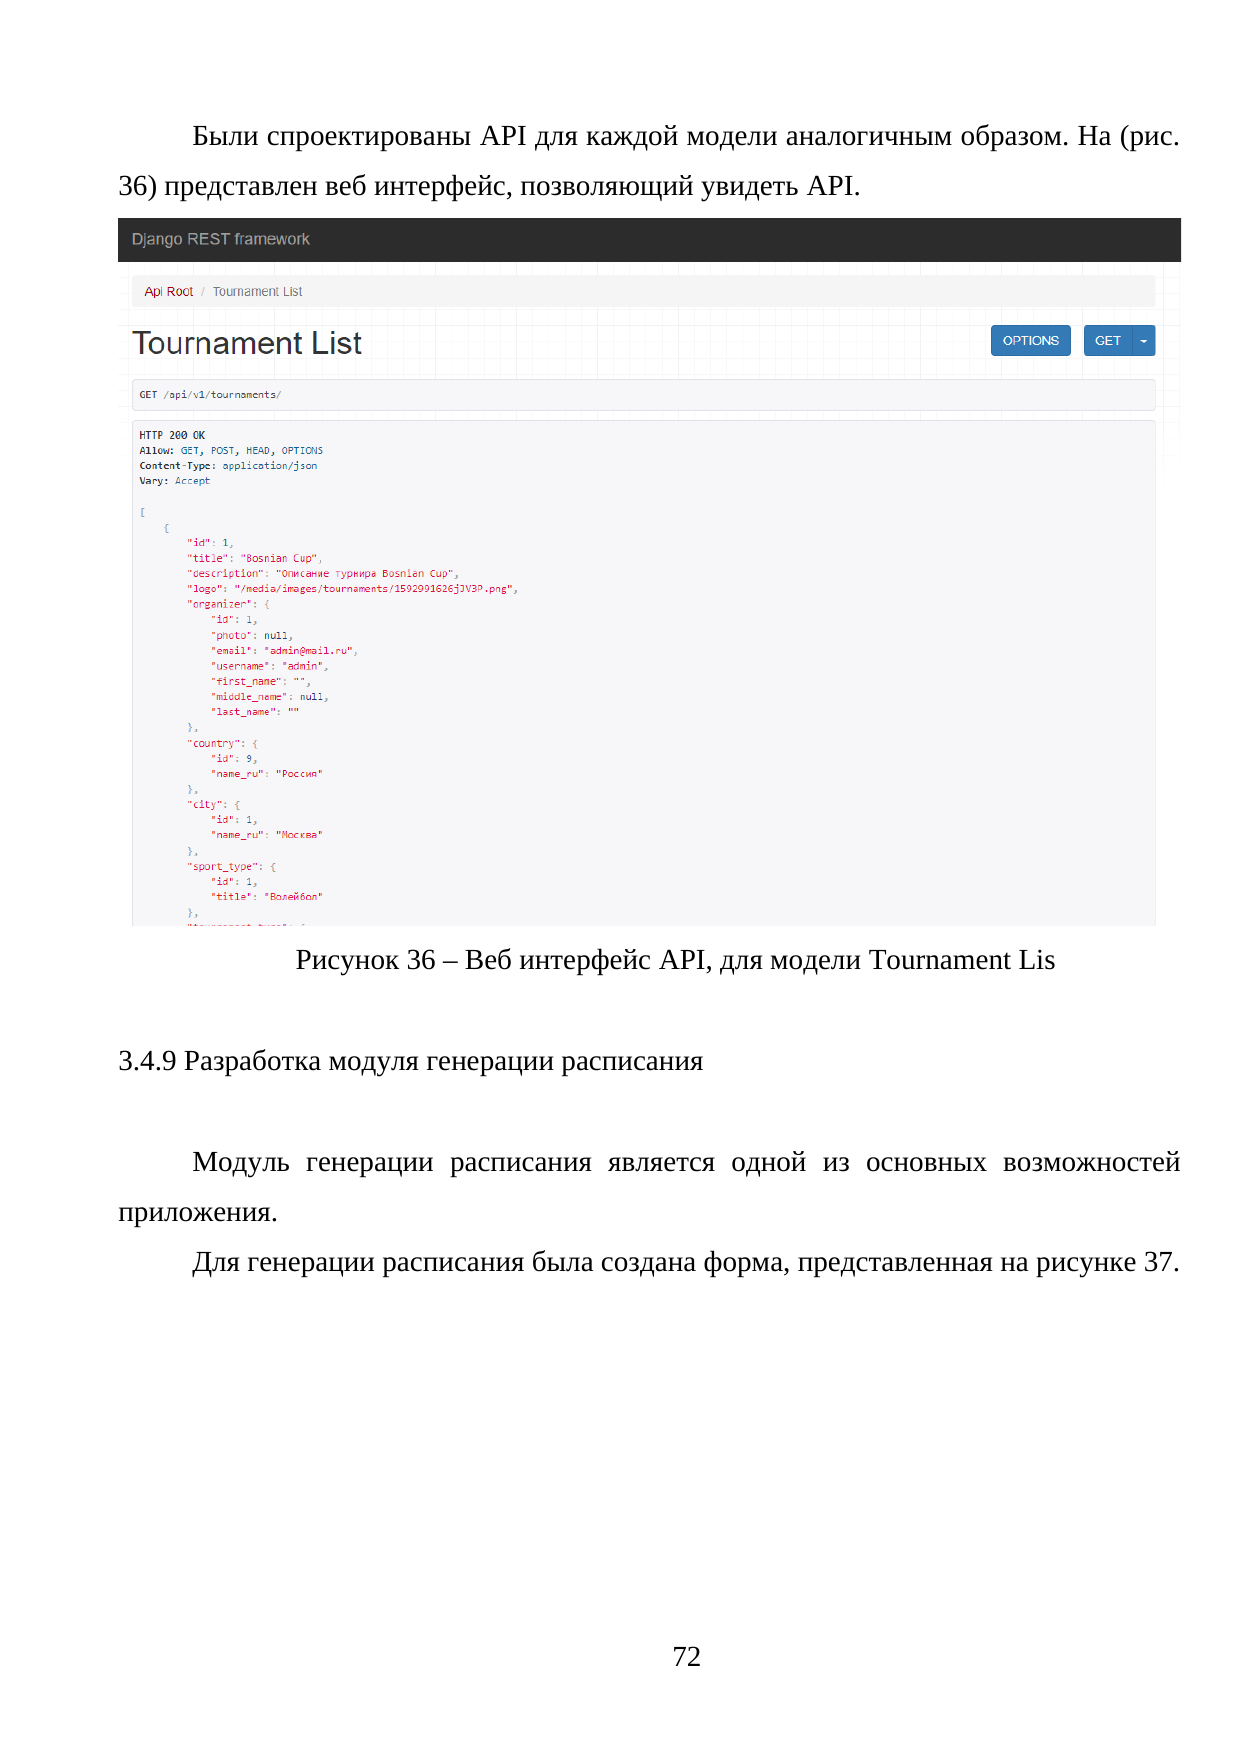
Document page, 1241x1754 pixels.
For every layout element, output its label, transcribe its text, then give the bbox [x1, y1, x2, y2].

text 3.4.9 Разработка модуля генерации расписания [118, 1043, 1181, 1077]
text Были спроектированы API для каждой модели аналогичным образом. На (рис. 36) представлен веб интерфейс, позволяющий увидеть API. [118, 118, 1181, 202]
text Модуль генерации расписания является одной из основных возможностей приложения. [118, 1144, 1181, 1227]
text Для генерации расписания была создана форма, представленная на рисунке 37. [118, 1244, 1181, 1278]
picture [118, 218, 1182, 926]
text Рисунок 36 – Веб интерфейс API, для модели Tournament Lis [118, 942, 1181, 976]
